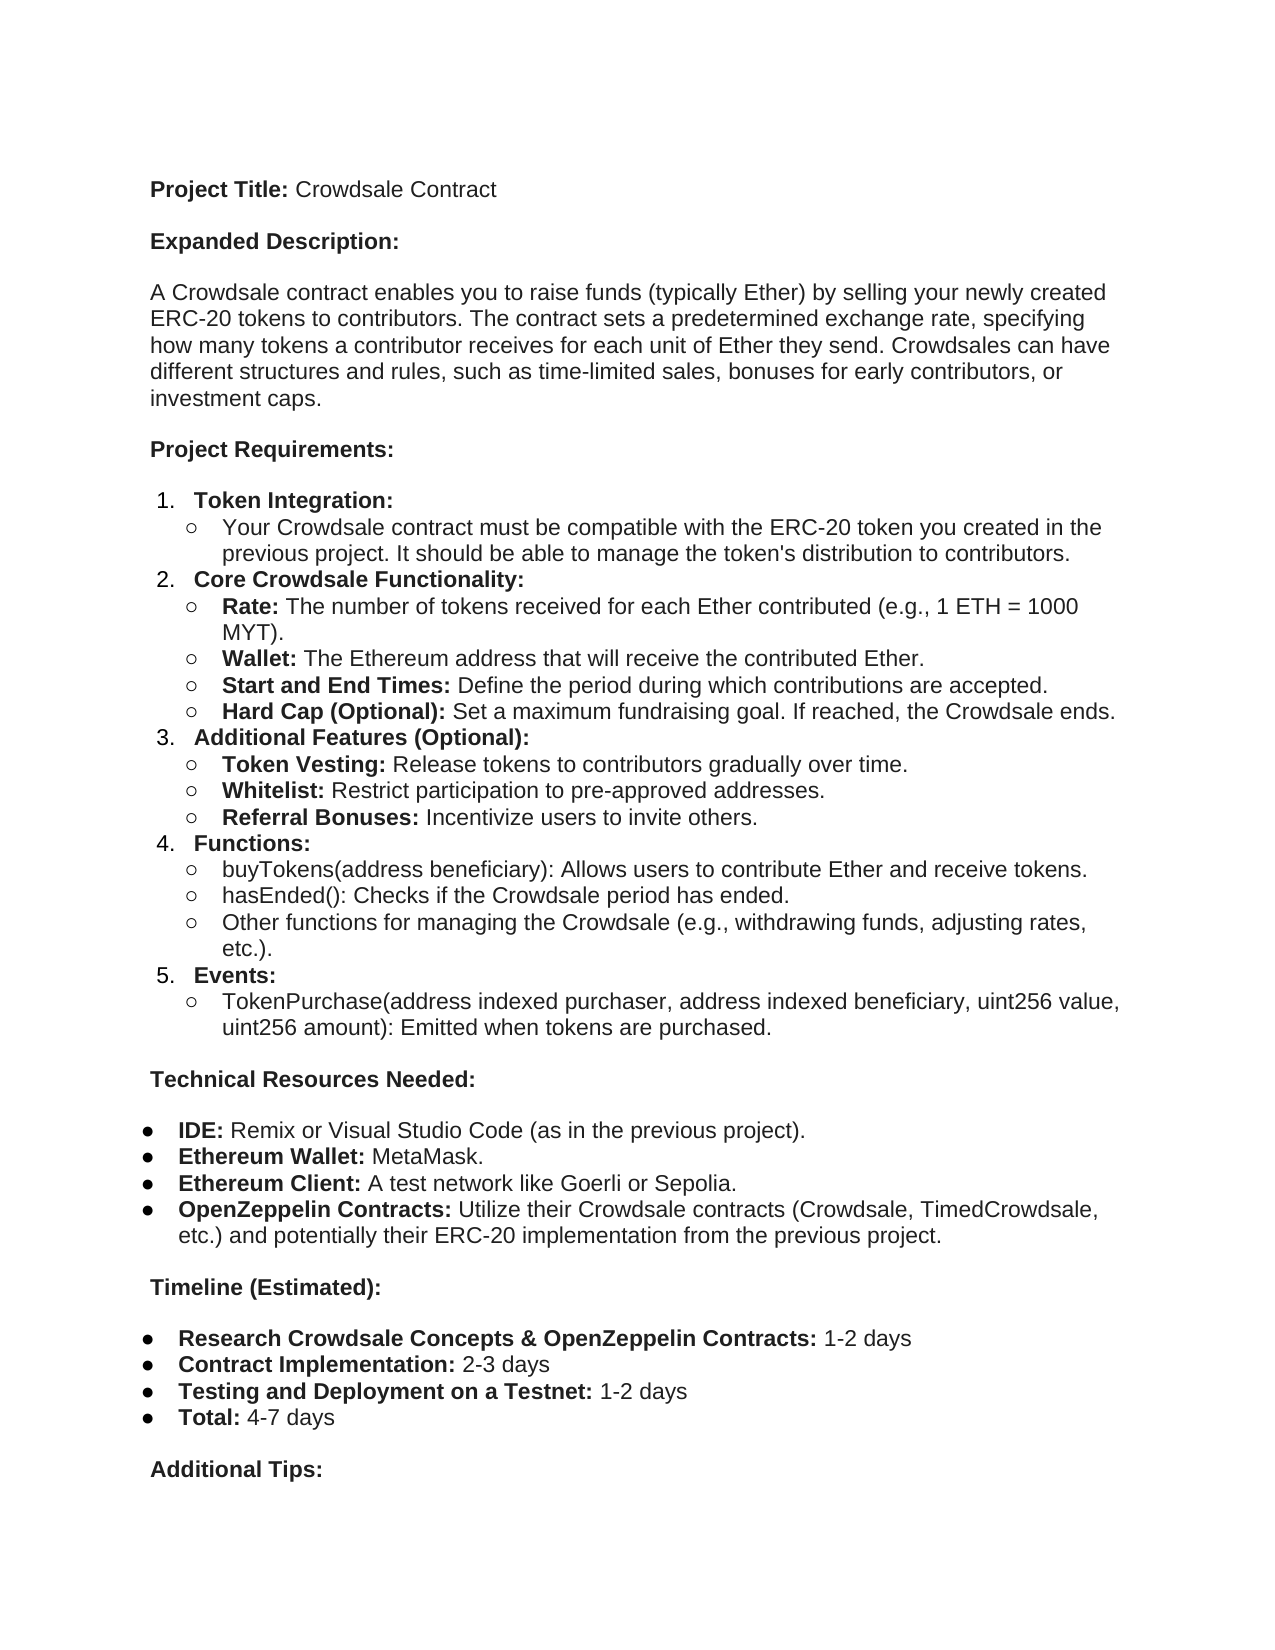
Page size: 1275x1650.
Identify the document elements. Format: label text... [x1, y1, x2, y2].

list Start and End Times: Define the period during which contributions are accepted. [184, 672, 1125, 698]
list hasEnded(): Checks if the Crowdsale period has ended. [184, 882, 1125, 909]
list Rate: The number of tokens received for each Ether contributed (e.g., 1 ETH = 1000 MYT). [184, 593, 1125, 645]
list Contract Implementation: 2-3 days [141, 1351, 1125, 1378]
text Project Requirements: [150, 436, 1125, 462]
text Timeline (Estimated): [150, 1274, 1125, 1300]
text Additional Tips: [150, 1456, 1125, 1482]
list Events: [156, 962, 1125, 988]
list Functions: [156, 830, 1125, 856]
list Ethereum Wallet: MetaMask. [141, 1143, 1125, 1170]
list Token Vesting: Release tokens to contributors gradually over time. [184, 751, 1125, 777]
list Ethereum Client: A test network like Goerli or Sepolia. [141, 1170, 1125, 1196]
list Your Crowdsale contract must be compatible with the ERC-20 token you created in the previous project. It should be able to manage the token's distribution to contributors. [184, 513, 1125, 566]
text Technical Resources Needed: [150, 1066, 1125, 1092]
list OpenZeppelin Contracts: Utilize their Crowdsale contracts (Crowdsale, TimedCrowdsale, etc.) and potentially their ERC-20 implementation from the previous project. [141, 1196, 1125, 1249]
list TokenPurchase(address indexed purchaser, address indexed beneficiary, uint256 value, uint256 amount): Emitted when tokens are purchased. [184, 988, 1125, 1041]
text Project Title: Crowdsale Contract [150, 176, 1125, 203]
text A Crowdsale contract enables you to raise funds (typically Ether) by selling your newly created ERC-20 tokens to contributors. The contract sets a predetermined exchange rate, specifying how many tokens a contributor receives for each unit of Ether they send. Crowdsales can have different structures and rules, such as time-limited sales, bonuses for early contributors, or investment caps. [150, 279, 1125, 411]
list Core Crowdsale Functionality: [156, 566, 1125, 593]
list Hard Cap (Optional): Set a maximum fundraising goal. If reached, the Crowdsale ends. [184, 698, 1125, 724]
list Referral Bonuses: Incentivize users to invite others. [184, 803, 1125, 830]
list IDE: Remix or Visual Studio Code (as in the previous project). [141, 1117, 1125, 1143]
list Research Crowdsale Concepts & OpenZeppelin Contracts: 1-2 days [141, 1325, 1125, 1351]
text Expanded Description: [150, 228, 1125, 254]
list Other functions for managing the Crowdsale (e.g., withdrawing funds, adjusting rates, etc.). [184, 909, 1125, 962]
list Additional Features (Optional): [156, 724, 1125, 751]
list buyTokens(address beneficiary): Allows users to contribute Ether and receive tokens. [184, 856, 1125, 882]
list Total: 4-7 days [141, 1404, 1125, 1431]
list Whitelist: Restrict participation to pre-approved addresses. [184, 777, 1125, 803]
list Wallet: The Ethereum address that will receive the contributed Ether. [184, 645, 1125, 672]
list Testing and Deployment on a Testnet: 1-2 days [141, 1378, 1125, 1404]
list Token Integration: [156, 487, 1125, 513]
